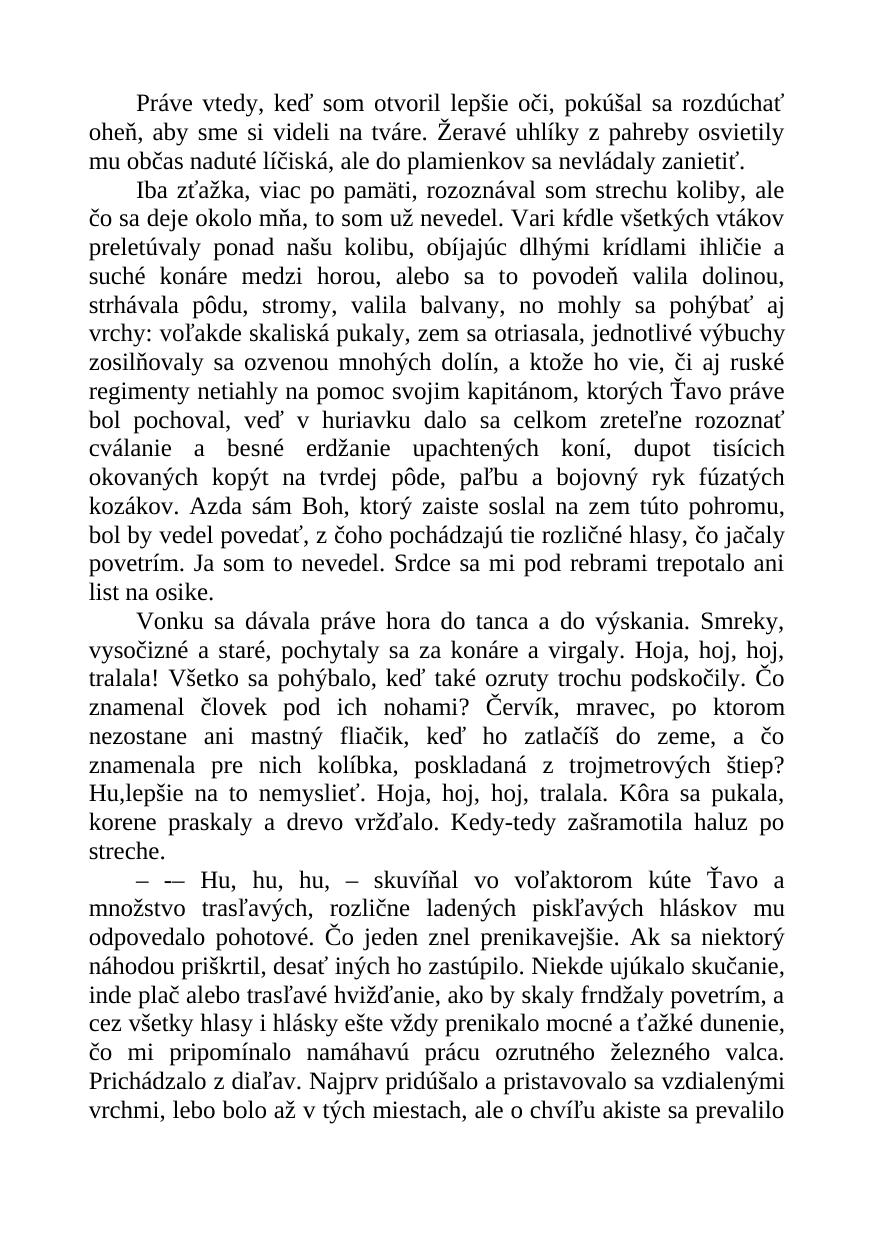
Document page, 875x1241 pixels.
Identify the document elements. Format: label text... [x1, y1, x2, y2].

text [88, 865, 786, 1123]
text Práve vtedy, keď som otvoril lepšie oči, pokúšal sa rozdúchať oheň, aby sme si videli na tváre. Žeravé uhlíky z pahreby osvietily mu občas naduté líčiská, ale do plamienkov sa nevládaly zanietiť. [88, 88, 786, 175]
text Iba zťažka, viac po pamäti, rozoznával som strechu koliby, ale čo sa deje okolo mňa, to som už nevedel. Vari kŕdle všetkých vtákov preletúvaly ponad našu kolibu, obíjajúc dlhými krídlami ihličie a suché konáre medzi horou, alebo sa to povodeň valila dolinou, strhávala pôdu, stromy, valila balvany, no mohly sa pohýbať aj vrchy: voľakde skaliská pukaly, zem sa otriasala, jednotlivé výbuchy zosilňovaly sa ozvenou mnohých dolín, a ktože ho vie, či aj ruské regimenty netiahly na pomoc svojim kapitánom, ktorých Ťavo práve bol pochoval, veď v huriavku dalo sa celkom zreteľne rozoznať cválanie a besné erdžanie upachtených koní, dupot tisícich okovaných kopýt na tvrdej pôde, paľbu a bojovný ryk fúzatých kozákov. Azda sám Boh, ktorý zaiste soslal na zem túto pohromu, bol by vedel povedať, z čoho pochádzajú tie rozličné hlasy, čo jačaly povetrím. Ja som to nevedel. Srdce sa mi pod rebrami trepotalo ani list na osike. [88, 175, 786, 606]
text Vonku sa dávala práve hora do tanca a do výskania. Smreky, vysočizné a staré, pochytaly sa za konáre a virgaly. Hoja, hoj, hoj, tralala! Všetko sa pohýbalo, keď také ozruty trochu podskočily. Čo znamenal človek pod ich nohami? Červík, mravec, po ktorom nezostane ani mastný fliačik, keď ho zatlačíš do zeme, a čo znamenala pre nich kolíbka, poskladaná z trojmetrových štiep? Hu,lepšie na to nemyslieť. Hoja, hoj, hoj, tralala. Kôra sa pukala, korene praskaly a drevo vržďalo. Kedy-tedy zašramotila haluz po streche. [88, 606, 786, 865]
